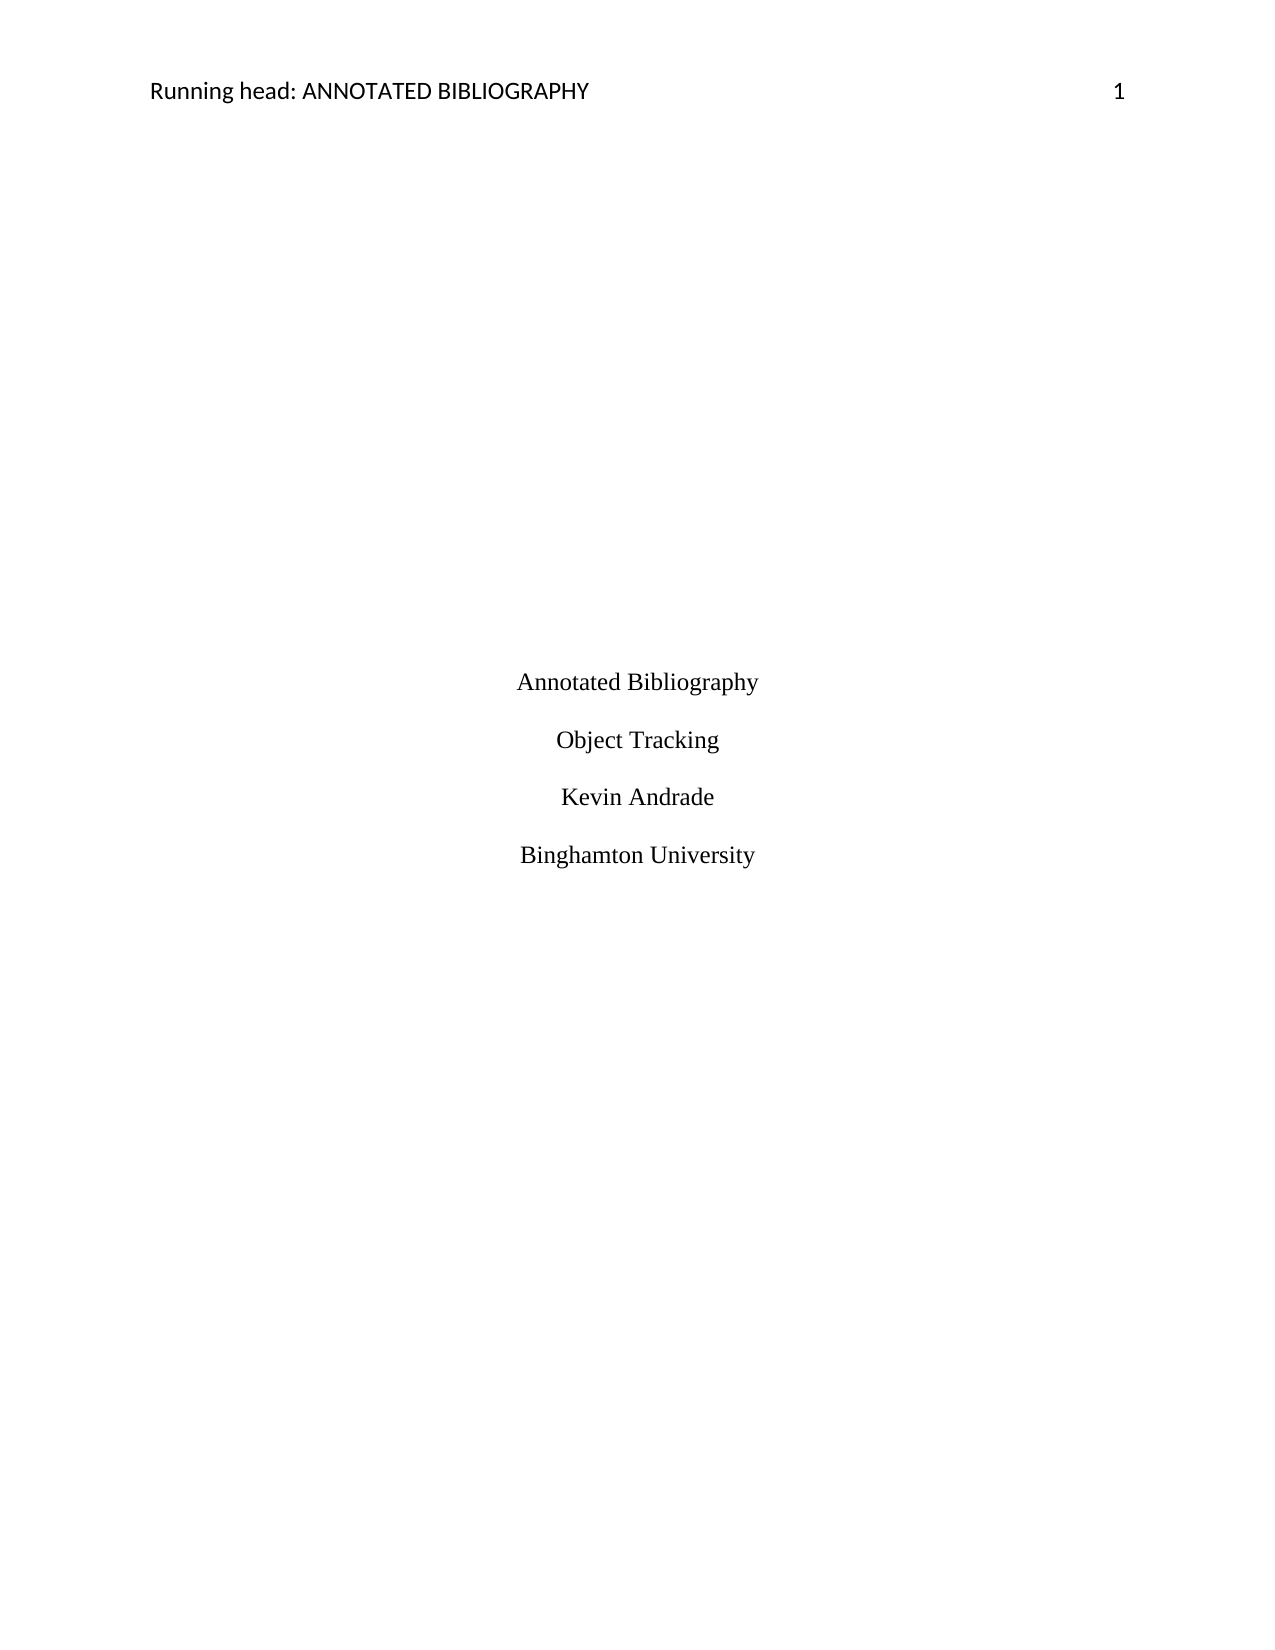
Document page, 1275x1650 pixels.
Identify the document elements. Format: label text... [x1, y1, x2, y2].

text Kevin Andrade [150, 782, 1125, 811]
text Binghamton University [150, 840, 1125, 869]
text Object Tracking [150, 725, 1125, 754]
text Annotated Bibliography [150, 667, 1125, 696]
